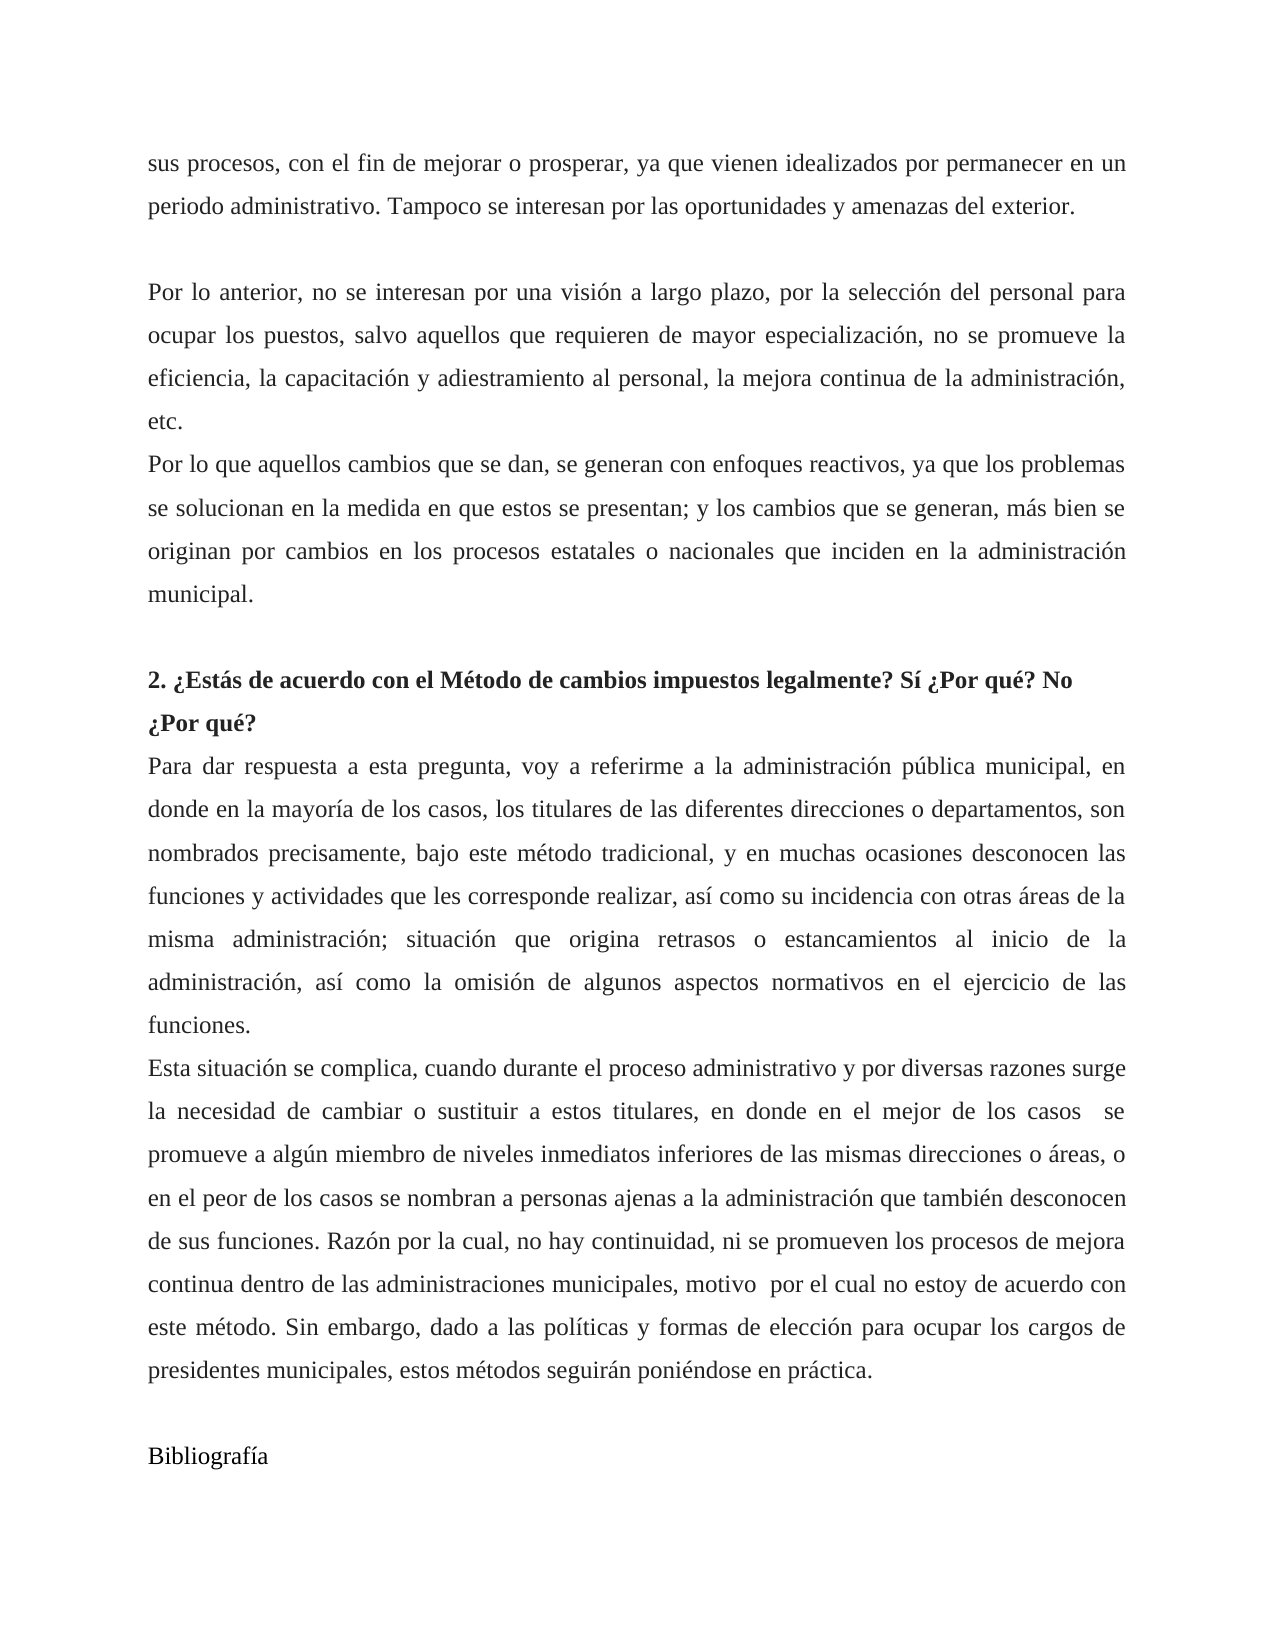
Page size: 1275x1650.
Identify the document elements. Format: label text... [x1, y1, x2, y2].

text Esta situación se complica, cuando durante el proceso administrativo y por diversas razones surge la necesidad de cambiar o sustituir a estos titulares, en donde en el mejor de los casos se promueve a algún miembro de niveles inmediatos inferiores de las mismas direcciones o áreas, o en el peor de los casos se nombran a personas ajenas a la administración que también desconocen de sus funciones. Razón por la cual, no hay continuidad, ni se promueven los procesos de mejora continua dentro de las administraciones municipales, motivo por el cual no estoy de acuerdo con este método. Sin embargo, dado a las políticas y formas de elección para ocupar los cargos de presidentes municipales, estos métodos seguirán poniéndose en práctica. [148, 1053, 1127, 1384]
text 2. ¿Estás de acuerdo con el Método de cambios impuestos legalmente? Sí ¿Por qué? No ¿Por qué? [148, 665, 1127, 737]
text Por lo que aquellos cambios que se dan, se generan con enfoques reactivos, ya que los problemas se solucionan en la medida en que estos se presentan; y los cambios que se generan, más bien se originan por cambios en los procesos estatales o nacionales que inciden en la administración municipal. [148, 449, 1127, 608]
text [148, 148, 1127, 219]
text Bibliografía [148, 1441, 1127, 1470]
text Por lo anterior, no se interesan por una visión a largo plazo, por la selección del personal para ocupar los puestos, salvo aquellos que requieren de mayor especialización, no se promueve la eficiencia, la capacitación y adiestramiento al personal, la mejora continua de la administración, etc. [148, 277, 1127, 435]
text Para dar respuesta a esta pregunta, voy a referirme a la administración pública municipal, en donde en la mayoría de los casos, los titulares de las diferentes direcciones o departamentos, son nombrados precisamente, bajo este método tradicional, y en muchas ocasiones desconocen las funciones y actividades que les corresponde realizar, así como su incidencia con otras áreas de la misma administración; situación que origina retrasos o estancamientos al inicio de la administración, así como la omisión de algunos aspectos normativos en el ejercicio de las funciones. [148, 751, 1127, 1039]
